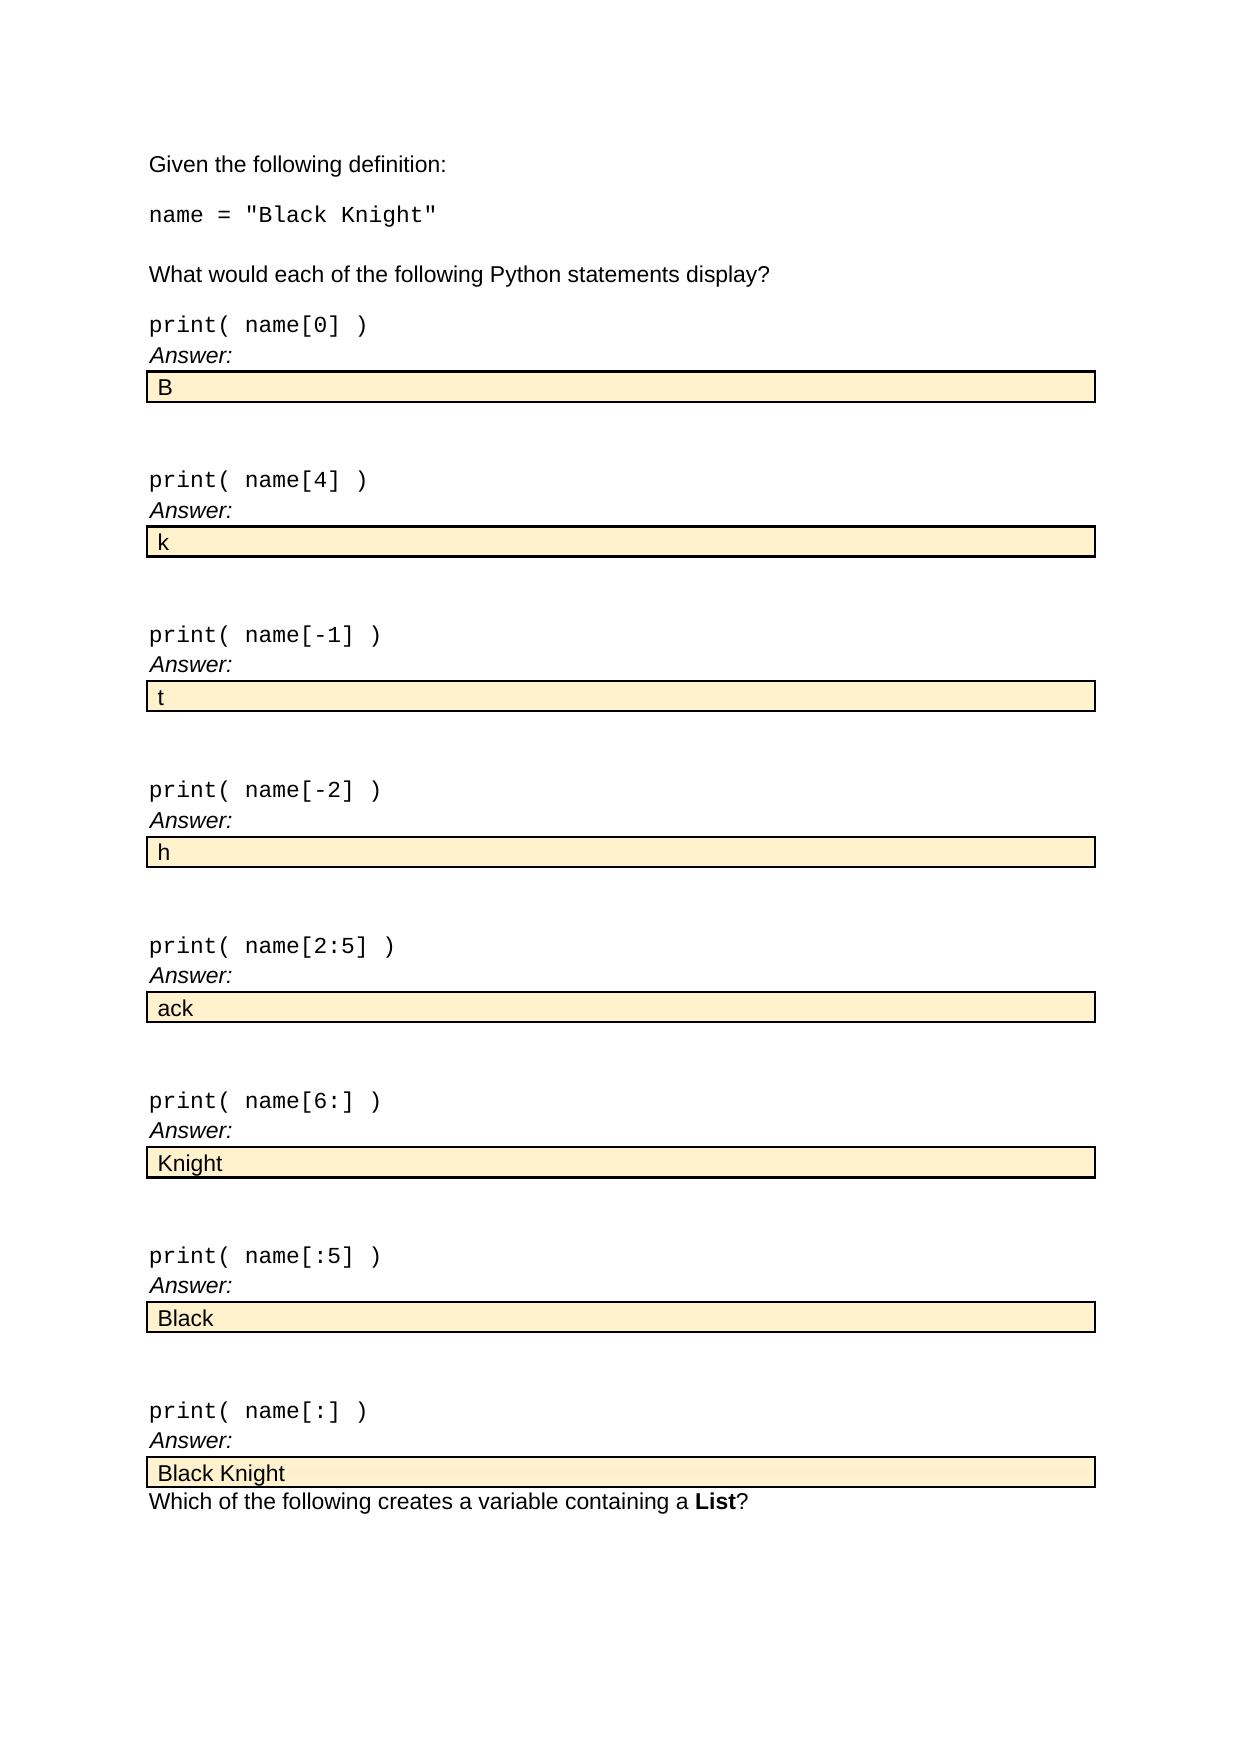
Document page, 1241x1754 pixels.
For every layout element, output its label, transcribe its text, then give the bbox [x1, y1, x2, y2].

text print( name[:5] ) Answer: [148, 1244, 466, 1298]
table_header Black [148, 1303, 1094, 1331]
table_header Knight [148, 1148, 1094, 1176]
text print( name[4] ) Answer: [148, 468, 466, 523]
text name = "Black Knight" [148, 203, 466, 229]
text print( name[2:5] ) Answer: [148, 934, 466, 988]
table_header k [148, 528, 1094, 555]
text print( name[-1] ) Answer: [148, 623, 466, 678]
table_header Black Knight [148, 1458, 1094, 1486]
text print( name[6:] ) Answer: [148, 1089, 466, 1144]
text print( name[-2] ) Answer: [148, 779, 466, 833]
text Which of the following creates a variable containing a List? [148, 1488, 1081, 1514]
table_header h [148, 838, 1094, 866]
text print( name[:] ) Answer: [148, 1399, 466, 1453]
text print( name[0] ) Answer: [148, 314, 466, 368]
table_header t [148, 682, 1094, 710]
text What would each of the following Python statements display? [148, 261, 1081, 287]
table_header B [148, 373, 1094, 401]
text Given the following definition: [148, 151, 1081, 177]
table_header ack [148, 993, 1094, 1021]
